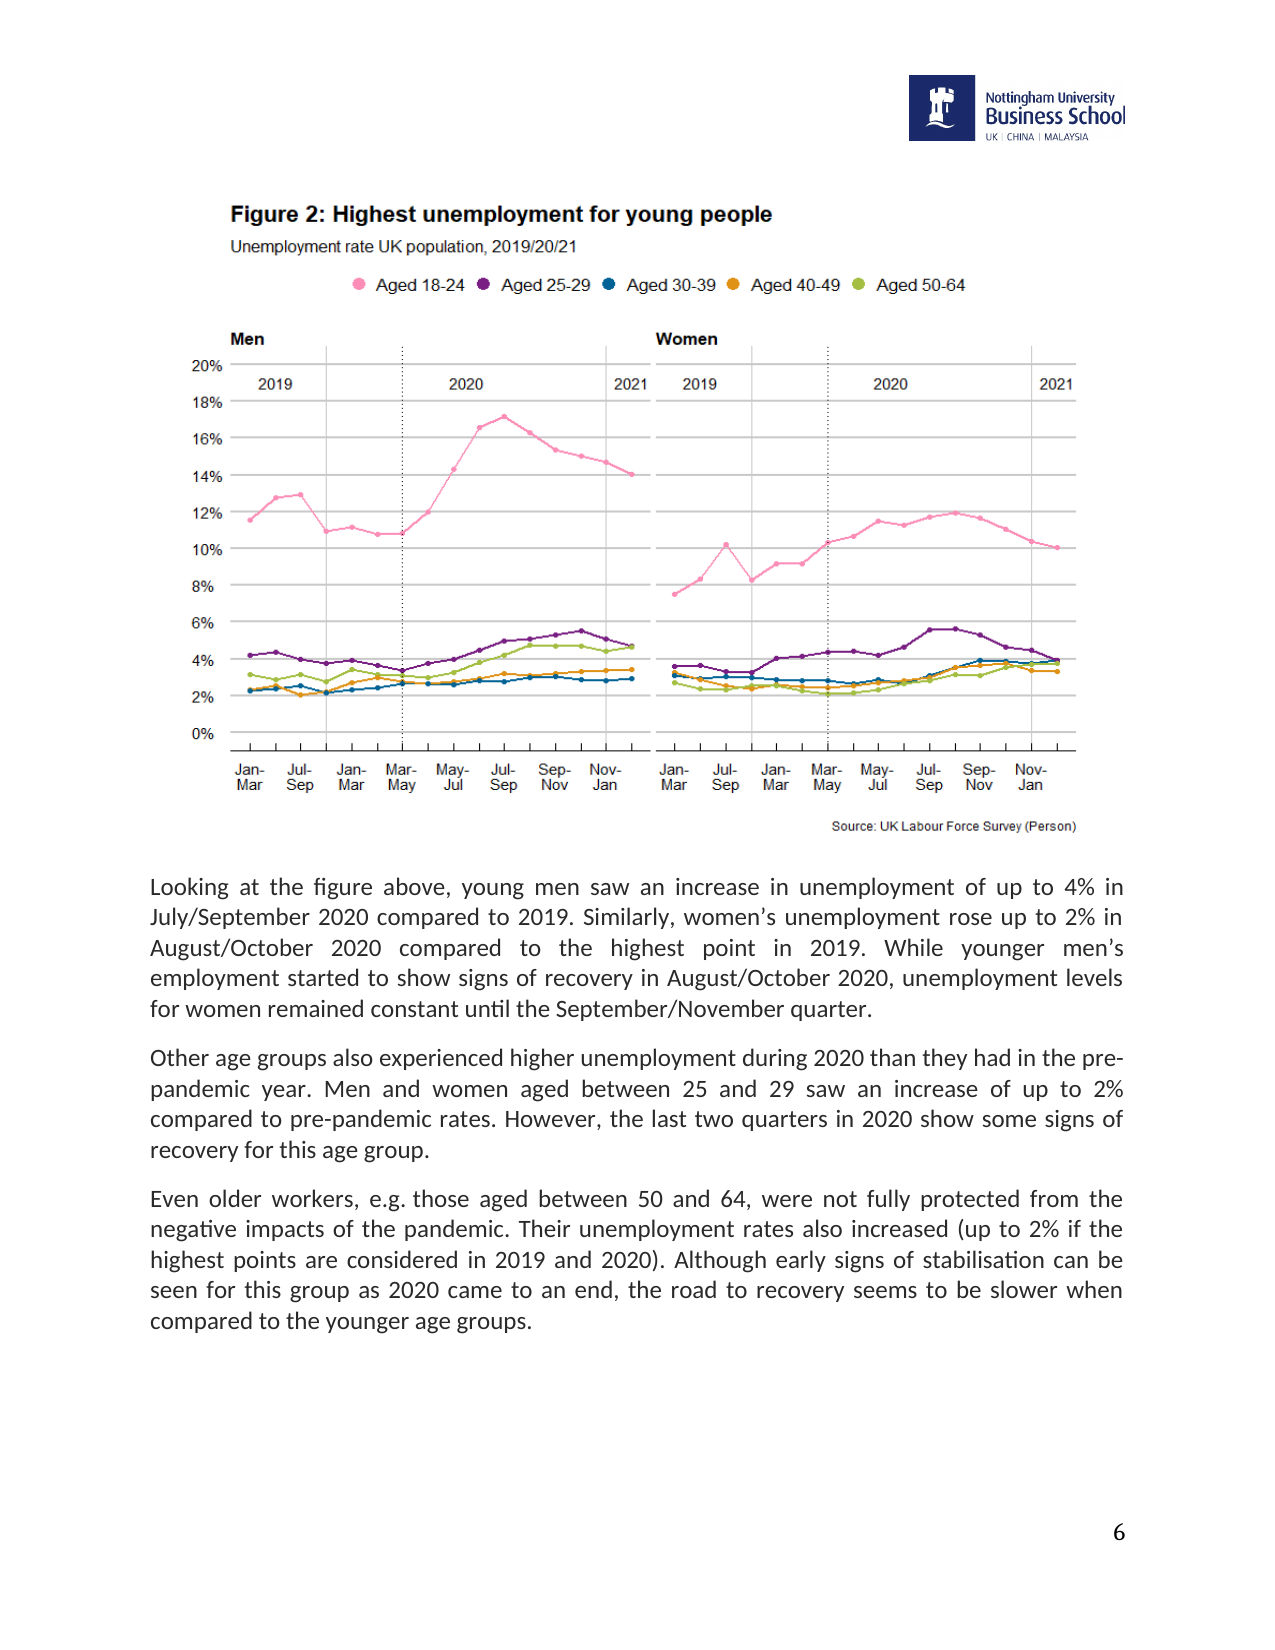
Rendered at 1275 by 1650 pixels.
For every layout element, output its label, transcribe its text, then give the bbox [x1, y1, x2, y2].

picture [150, 169, 1120, 852]
text Looking at the figure above, young men saw an increase in unemployment of up to 4% in July/September 2020 compared to 2019. Similarly, women’s unemployment rose up to 2% in August/October 2020 compared to the highest point in 2019. While younger men’s employment started to show signs of recovery in August/October 2020, unemployment levels for women remained constant until the September/November quarter. [150, 871, 1125, 1023]
text Even older workers, e.g. those aged between 50 and 64, were not fully protected from the negative impacts of the pandemic. Their unemployment rates also increased (up to 2% if the highest points are considered in 2019 and 2020). Although early signs of stabilisation can be seen for this group as 2020 came to an end, the road to recovery seems to be slower when compared to the younger age groups. [150, 1183, 1125, 1336]
text Other age groups also experienced higher unemployment during 2020 than they had in the pre-pandemic year. Men and women aged between 25 and 29 saw an increase of up to 2% compared to pre-pandemic rates. However, the last two quarters in 2020 show some signs of recovery for this age group. [150, 1042, 1125, 1164]
picture [909, 75, 1125, 141]
